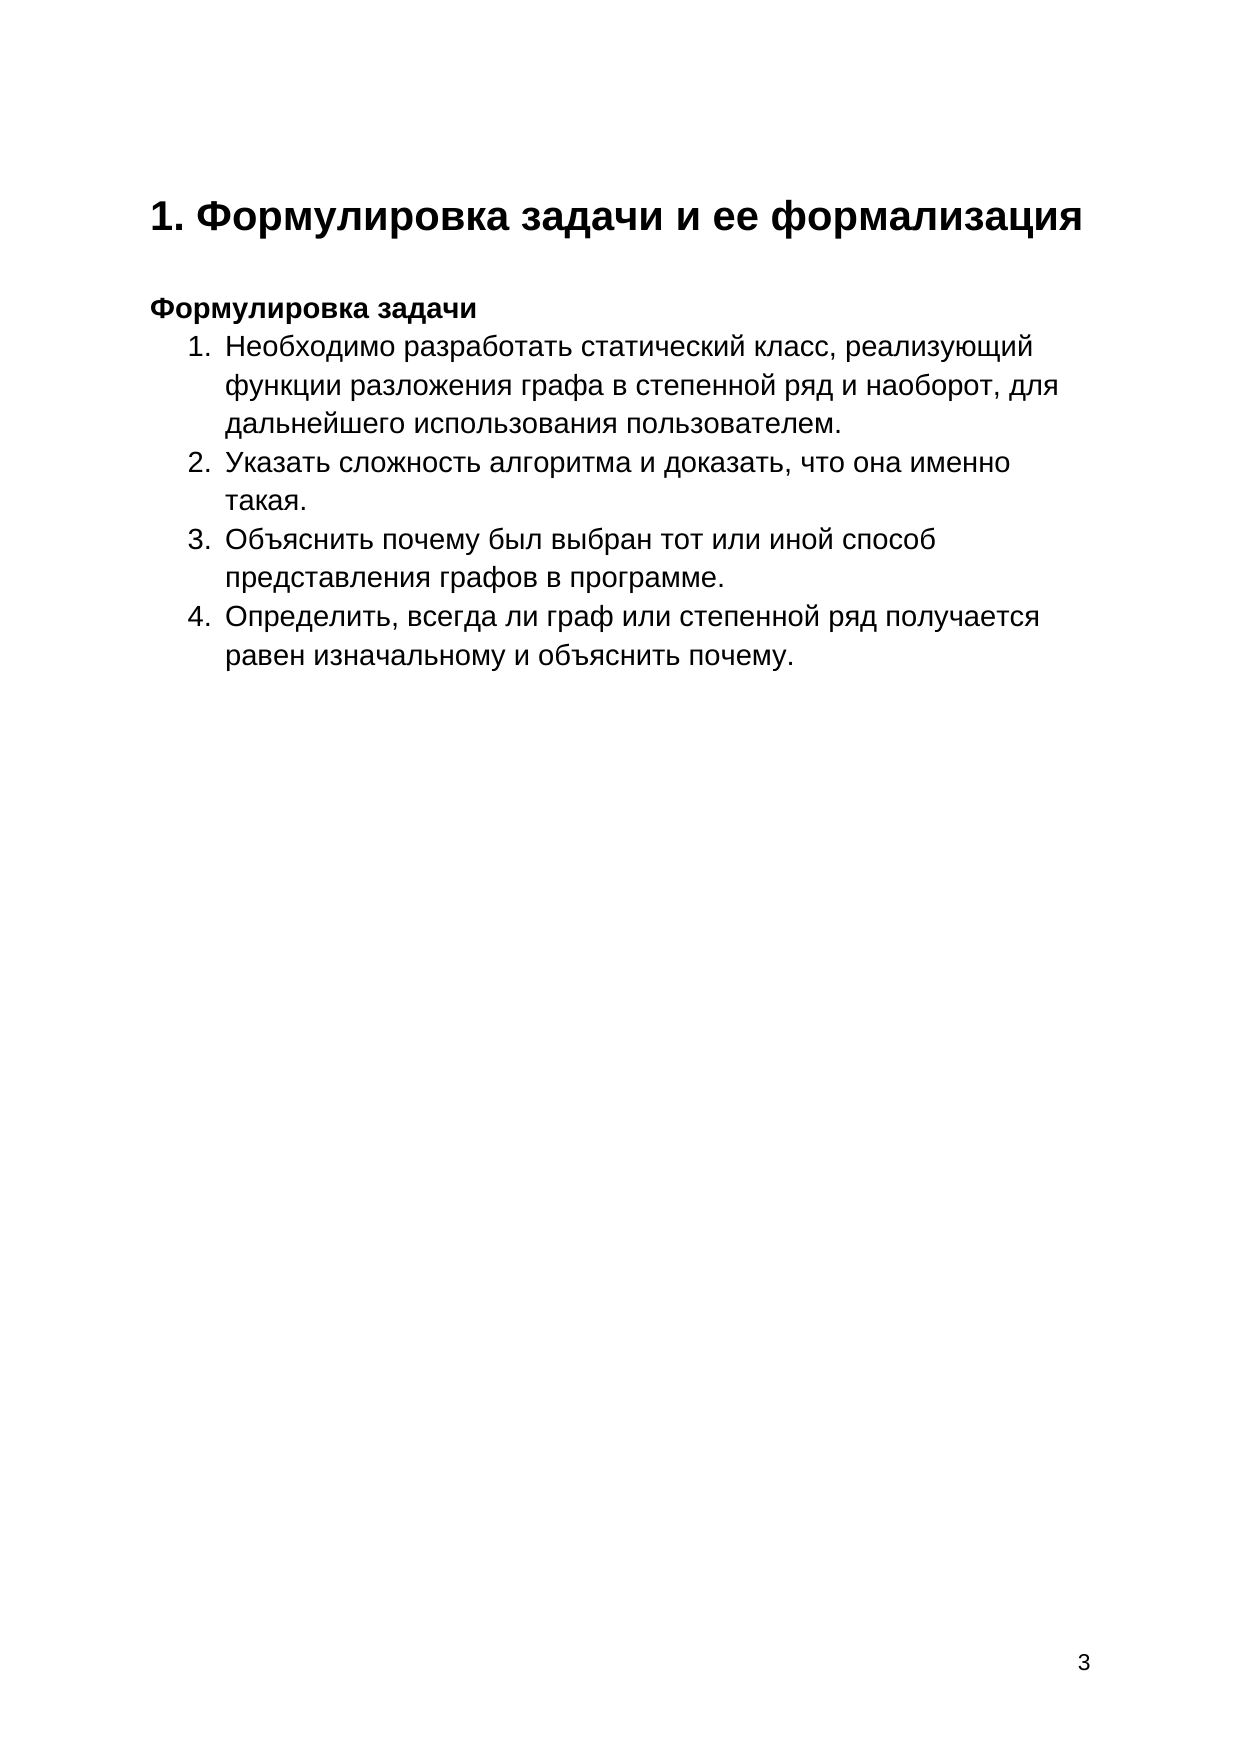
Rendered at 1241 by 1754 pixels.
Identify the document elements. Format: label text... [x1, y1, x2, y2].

list Необходимо разработать статический класс, реализующий функции разложения графа в степенной ряд и наоборот, для дальнейшего использования пользователем. [187, 329, 1090, 440]
list Указать сложность алгоритма и доказать, что она именно такая. [187, 445, 1090, 517]
list Объяснить почему был выбран тот или иной способ представления графов в программе. [187, 522, 1090, 594]
text Формулировка задачи [150, 291, 1090, 324]
subtitle 1. Формулировка задачи и ее формализация [150, 192, 1090, 239]
list Определить, всегда ли граф или степенной ряд получается равен изначальному и объяснить почему. [187, 599, 1090, 671]
